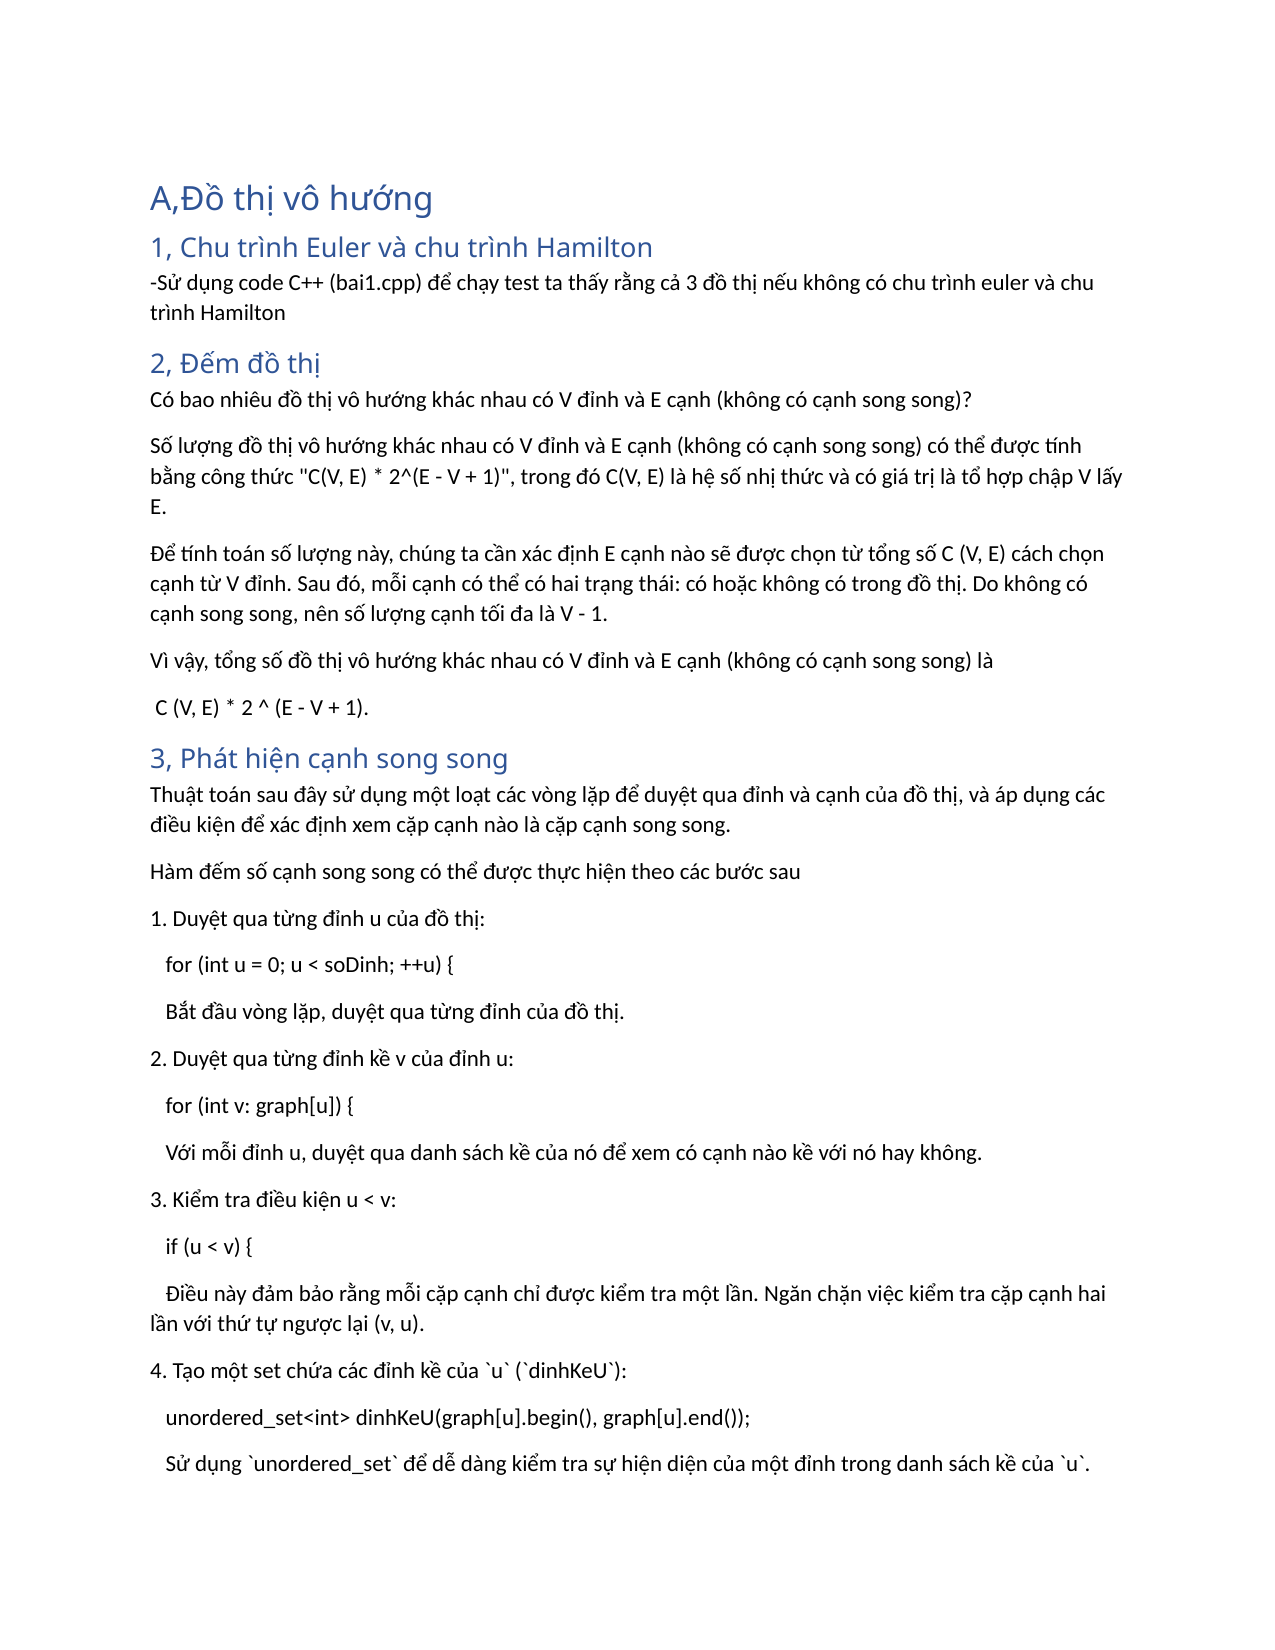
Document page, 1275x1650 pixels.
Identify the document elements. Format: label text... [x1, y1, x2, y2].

text Vì vậy, tổng số đồ thị vô hướng khác nhau có V đỉnh và E cạnh (không có cạnh song song) là [150, 646, 1125, 674]
text for (int u = 0; u < soDinh; ++u) { [150, 951, 1125, 979]
text -Sử dụng code C++ (bai1.cpp) để chạy test ta thấy rằng cả 3 đồ thị nếu không có chu trình euler và chu trình Hamilton [150, 268, 1125, 326]
text Bắt đầu vòng lặp, duyệt qua từng đỉnh của đồ thị. [150, 997, 1125, 1026]
text 1. Duyệt qua từng đỉnh u của đồ thị: [150, 904, 1125, 932]
text for (int v: graph[u]) { [150, 1091, 1125, 1119]
text Điều này đảm bảo rằng mỗi cặp cạnh chỉ được kiểm tra một lần. Ngăn chặn việc kiểm tra cặp cạnh hai lần với thứ tự ngược lại (v, u). [150, 1279, 1125, 1337]
text C (V, E) * 2 ^ (E - V + 1). [150, 693, 1125, 721]
text Để tính toán số lượng này, chúng ta cần xác định E cạnh nào sẽ được chọn từ tổng số C (V, E) cách chọn cạnh từ V đỉnh. Sau đó, mỗi cạnh có thể có hai trạng thái: có hoặc không có trong đồ thị. Do không có cạnh song song, nên số lượng cạnh tối đa là V - 1. [150, 539, 1125, 627]
text 3. Kiểm tra điều kiện u < v: [150, 1185, 1125, 1213]
text 4. Tạo một set chứa các đỉnh kề của `u` (`dinhKeU`): [150, 1356, 1125, 1384]
text Số lượng đồ thị vô hướng khác nhau có V đỉnh và E cạnh (không có cạnh song song) có thể được tính bằng công thức "C(V, E) * 2^(E - V + 1)", trong đó C(V, E) là hệ số nhị thức và có giá trị là tổ hợp chập V lấy E. [150, 432, 1125, 520]
subtitle 2, Đếm đồ thị [150, 345, 1125, 382]
subtitle 1, Chu trình Euler và chu trình Hamilton [150, 228, 1125, 265]
subtitle 3, Phát hiện cạnh song song [150, 740, 1125, 777]
text Có bao nhiêu đồ thị vô hướng khác nhau có V đỉnh và E cạnh (không có cạnh song song)? [150, 385, 1125, 413]
subtitle A,Đồ thị vô hướng [150, 175, 1125, 220]
text Thuật toán sau đây sử dụng một loạt các vòng lặp để duyệt qua đỉnh và cạnh của đồ thị, và áp dụng các điều kiện để xác định xem cặp cạnh nào là cặp cạnh song song. [150, 780, 1125, 838]
text Hàm đếm số cạnh song song có thể được thực hiện theo các bước sau [150, 857, 1125, 885]
text Sử dụng `unordered_set` để dễ dàng kiểm tra sự hiện diện của một đỉnh trong danh sách kề của `u`. [150, 1449, 1125, 1478]
text unordered_set<int> dinhKeU(graph[u].begin(), graph[u].end()); [150, 1403, 1125, 1431]
text if (u < v) { [150, 1232, 1125, 1260]
text 2. Duyệt qua từng đỉnh kề v của đỉnh u: [150, 1044, 1125, 1072]
text Với mỗi đỉnh u, duyệt qua danh sách kề của nó để xem có cạnh nào kề với nó hay không. [150, 1138, 1125, 1166]
